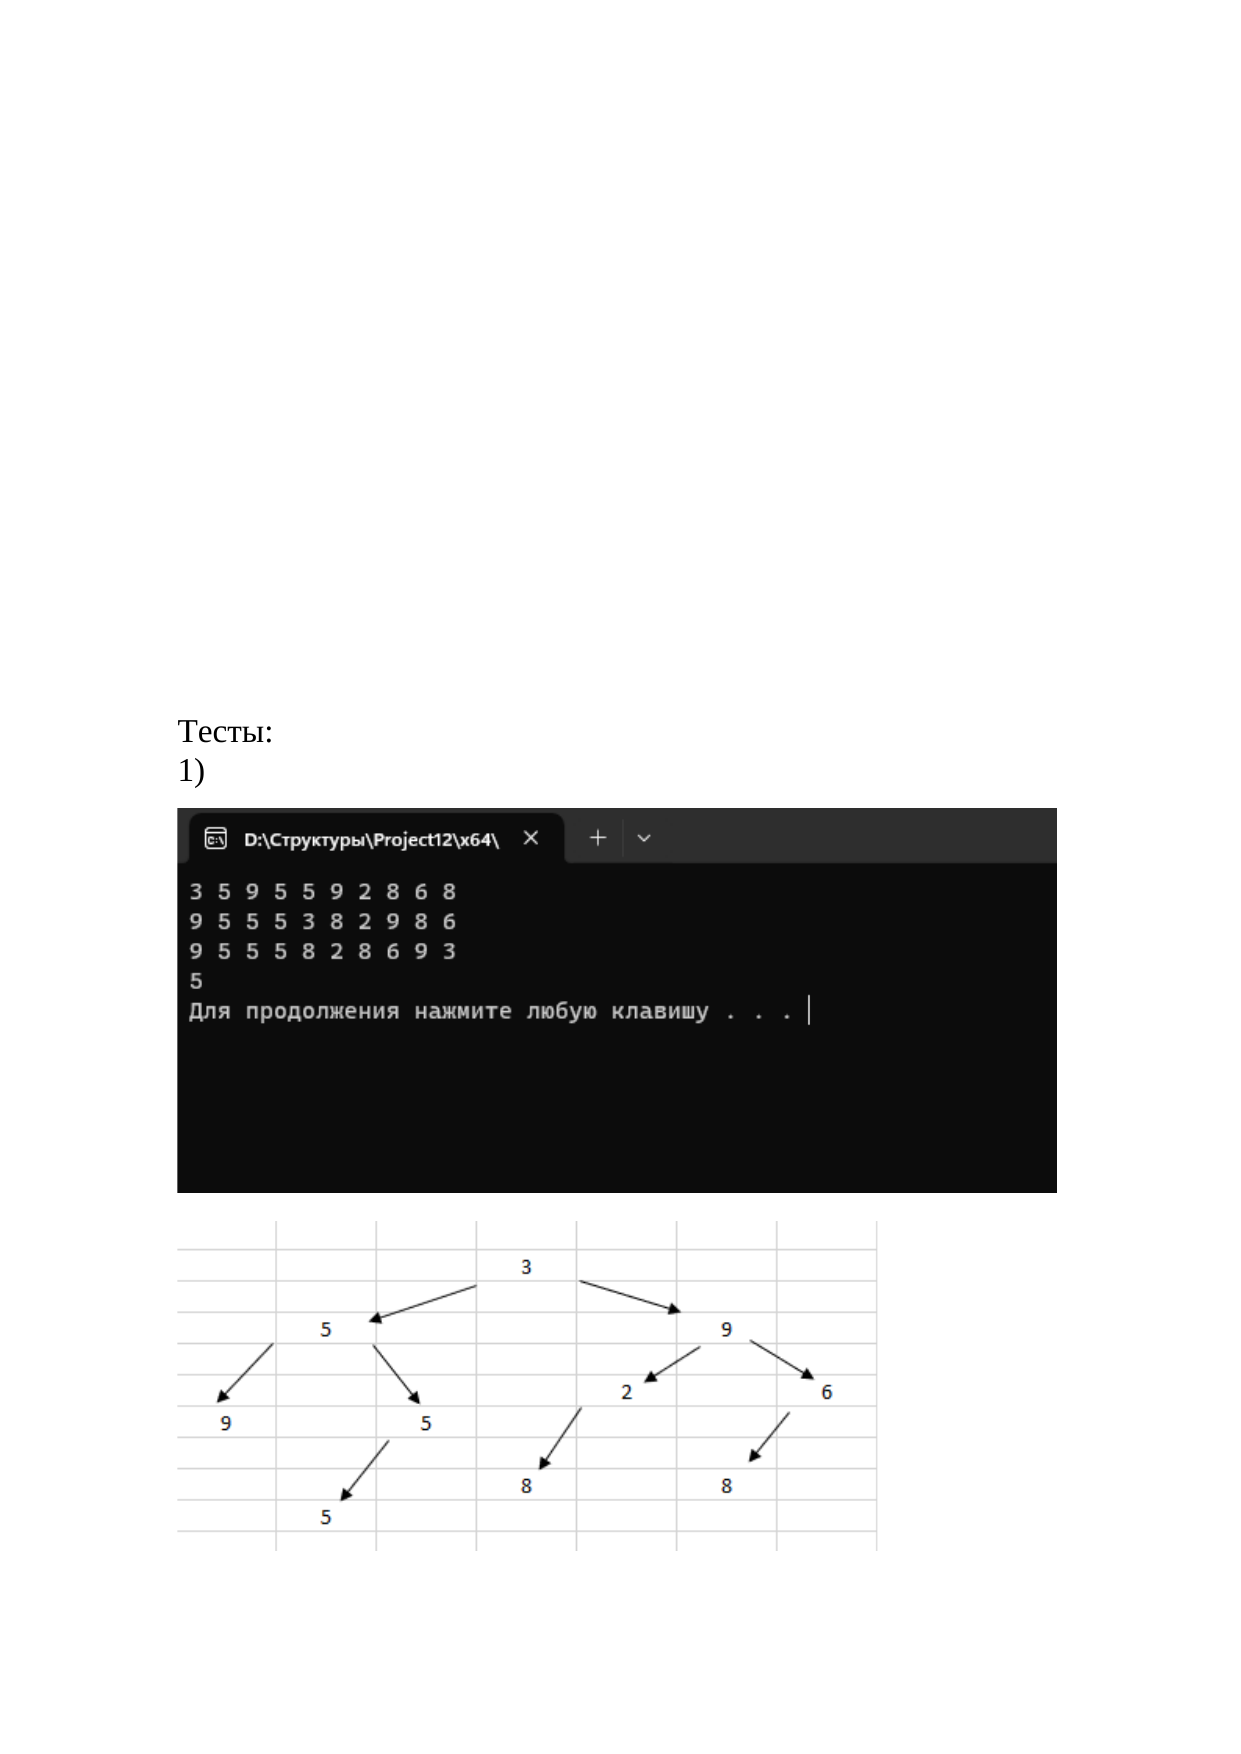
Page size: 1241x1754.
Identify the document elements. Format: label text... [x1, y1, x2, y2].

text Тесты: [177, 712, 1152, 750]
picture [177, 808, 1057, 1193]
picture [177, 1221, 878, 1551]
text 1) [177, 750, 1152, 788]
